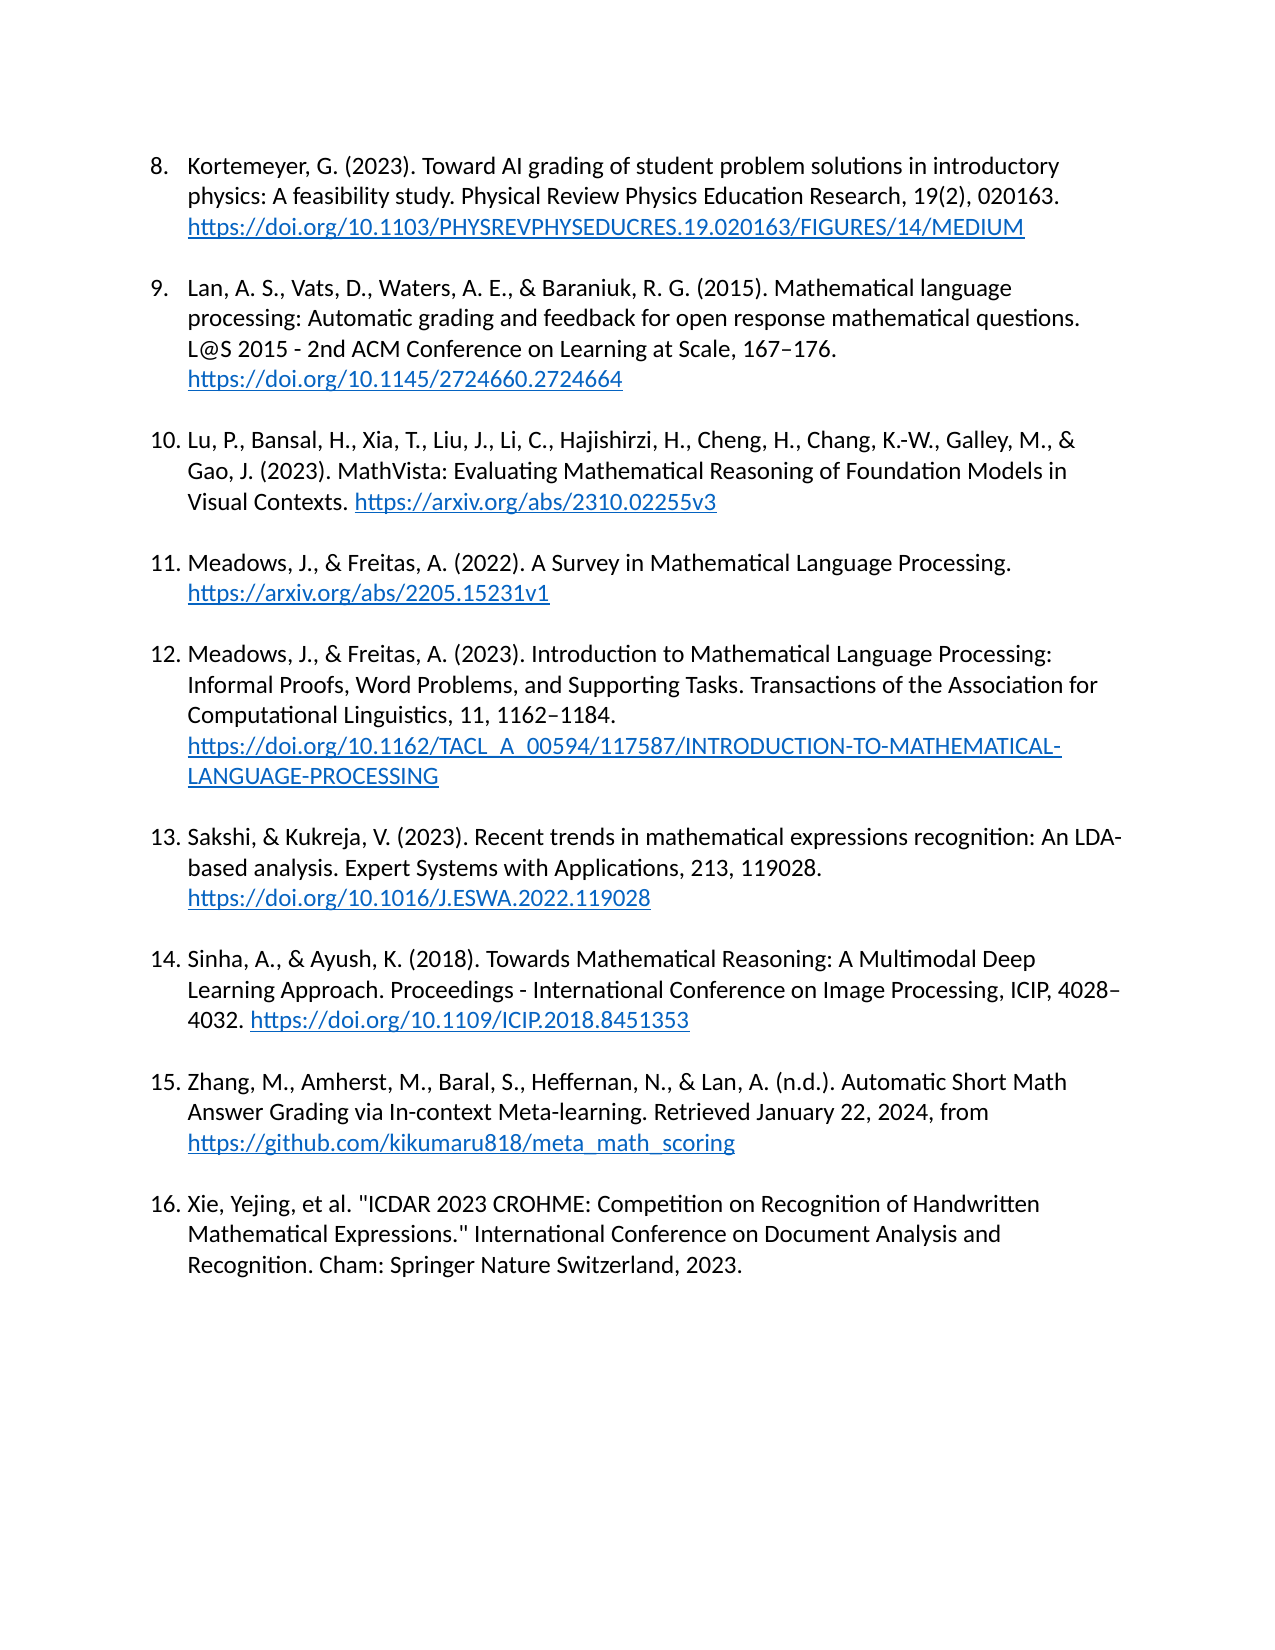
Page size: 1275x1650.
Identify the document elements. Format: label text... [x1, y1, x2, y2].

list Xie, Yejing, et al. "ICDAR 2023 CROHME: Competition on Recognition of Handwritten Mathematical Expressions." International Conference on Document Analysis and Recognition. Cham: Springer Nature Switzerland, 2023. [150, 1188, 1125, 1279]
list Sinha, A., & Ayush, K. (2018). Towards Mathematical Reasoning: A Multimodal Deep Learning Approach. Proceedings - International Conference on Image Processing, ICIP, 4028–4032. https://doi.org/10.1109/ICIP.2018.8451353 [150, 943, 1125, 1035]
list Lu, P., Bansal, H., Xia, T., Liu, J., Li, C., Hajishirzi, H., Cheng, H., Chang, K.-W., Galley, M., & Gao, J. (2023). MathVista: Evaluating Mathematical Reasoning of Foundation Models in Visual Contexts. https://arxiv.org/abs/2310.02255v3 [150, 425, 1125, 516]
list Sakshi, & Kukreja, V. (2023). Recent trends in mathematical expressions recognition: An LDA-based analysis. Expert Systems with Applications, 213, 119028. https://doi.org/10.1016/J.ESWA.2022.119028 [150, 821, 1125, 913]
list Meadows, J., & Freitas, A. (2023). Introduction to Mathematical Language Processing: Informal Proofs, Word Problems, and Supporting Tasks. Transactions of the Association for Computational Linguistics, 11, 1162–1184. https://doi.org/10.1162/TACL_A_00594/117587/INTRODUCTION-TO-MATHEMATICAL-LANGUAGE-PROCESSING [150, 638, 1125, 791]
list Lan, A. S., Vats, D., Waters, A. E., & Baraniuk, R. G. (2015). Mathematical language processing: Automatic grading and feedback for open response mathematical questions. L@S 2015 - 2nd ACM Conference on Learning at Scale, 167–176. https://doi.org/10.1145/2724660.2724664 [150, 272, 1125, 394]
list Kortemeyer, G. (2023). Toward AI grading of student problem solutions in introductory physics: A feasibility study. Physical Review Physics Education Research, 19(2), 020163. https://doi.org/10.1103/PHYSREVPHYSEDUCRES.19.020163/FIGURES/14/MEDIUM [150, 150, 1125, 242]
list Zhang, M., Amherst, M., Baral, S., Heffernan, N., & Lan, A. (n.d.). Automatic Short Math Answer Grading via In-context Meta-learning. Retrieved January 22, 2024, from https://github.com/kikumaru818/meta_math_scoring [150, 1066, 1125, 1157]
list Meadows, J., & Freitas, A. (2022). A Survey in Mathematical Language Processing. https://arxiv.org/abs/2205.15231v1 [150, 547, 1125, 608]
